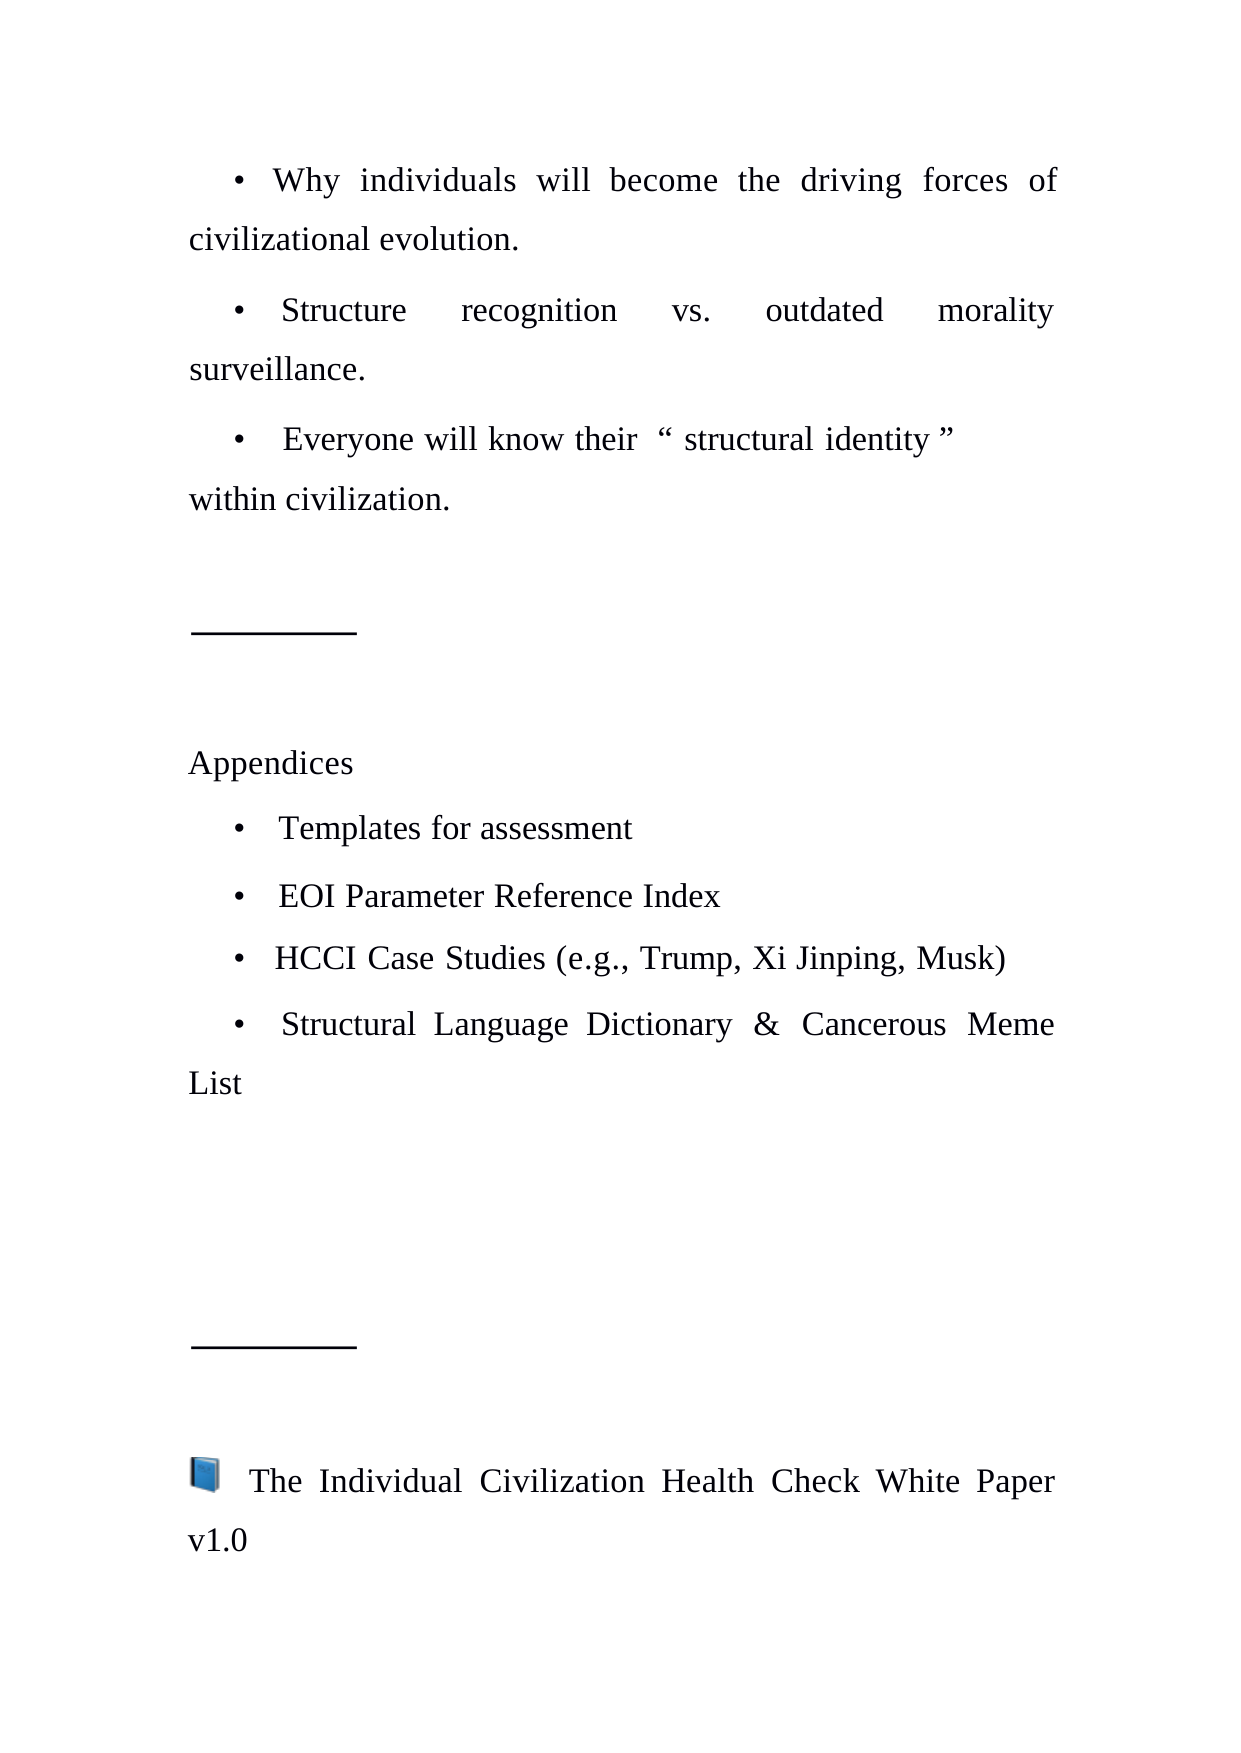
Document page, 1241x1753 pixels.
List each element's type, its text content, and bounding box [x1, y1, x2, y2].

text • Why individuals will become the driving forces of civilizational evolution. [189, 159, 1059, 258]
text • HCCI Case Studies (e.g., Trump, Xi Jinping, Musk) [233, 938, 1059, 984]
text • EOI Parameter Reference Index [233, 873, 1059, 919]
text • Structural Language Dictionary & Cancerous Meme List [188, 1003, 1056, 1102]
text • Templates for assessment [233, 808, 1059, 854]
text • Structure recognition vs. outdated morality surveillance. [189, 289, 1055, 388]
picture [187, 1457, 223, 1493]
text Appendices [188, 743, 1059, 789]
text ⸻ [188, 1329, 1059, 1372]
text The Individual Civilization Health Check White Paper v1.0 [187, 1457, 1056, 1558]
text ⸻ [188, 615, 1059, 658]
text • Everyone will know their “ structural identity ” within civilization. [189, 419, 1056, 517]
